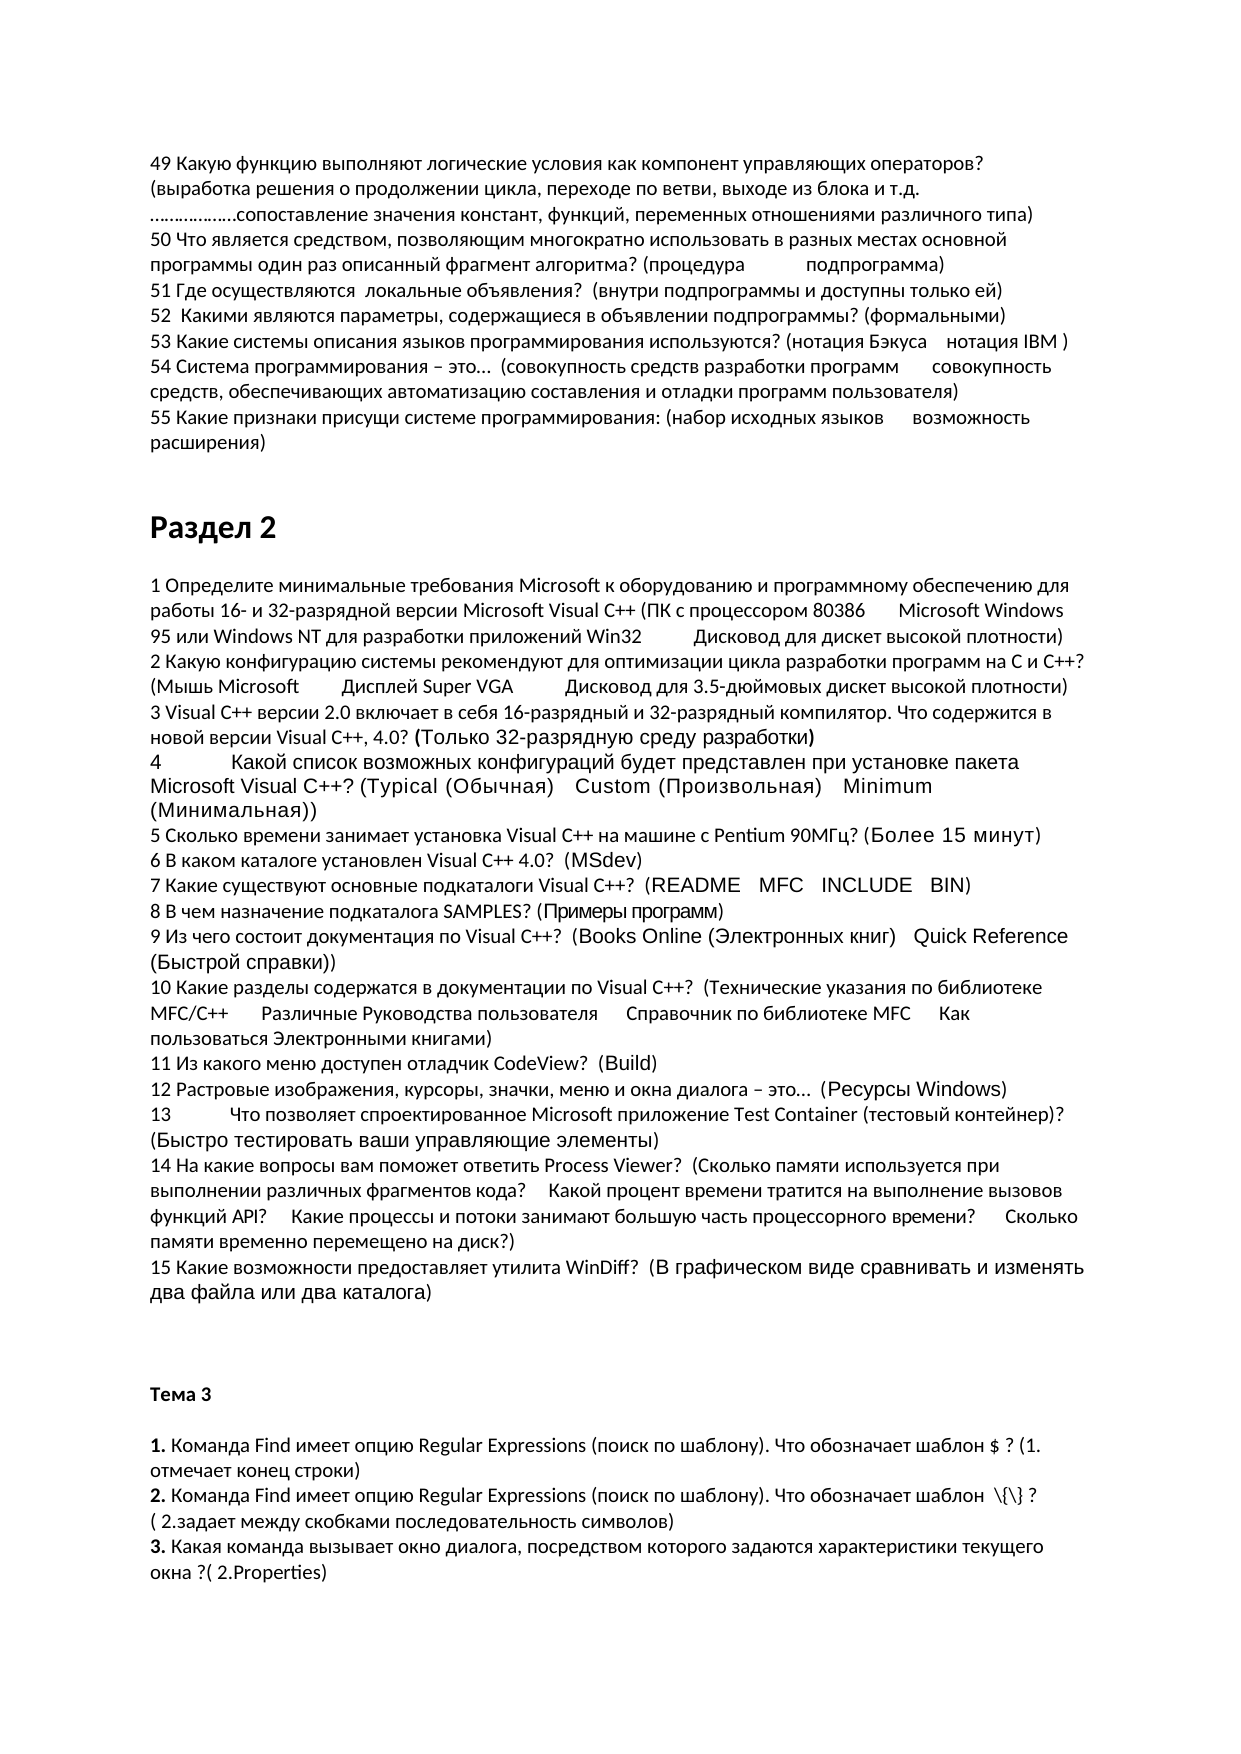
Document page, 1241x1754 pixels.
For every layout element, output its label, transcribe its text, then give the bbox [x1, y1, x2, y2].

text 11 Из какого меню доступен отладчик CodeView? (Build) [150, 1051, 1090, 1076]
text 5 Сколько времени занимает установка Visual C++ на машине с Pentium 90МГц? (Более 15 минут) [150, 822, 1090, 847]
text 10 Какие разделы содержатся в документации по Visual C++? (Технические указания по библиотеке MFC/C++ Различные Руководства пользователя Справочник по библиотеке MFC Как пользоваться Электронными книгами) [150, 974, 1090, 1051]
text 12 Растровые изображения, курсоры, значки, меню и окна диалога – это… (Ресурсы Windows) [150, 1076, 1090, 1101]
text 2. Команда Find имеет опцию Regular Expressions (поиск по шаблону). Что обозначает шаблон \{\} ? ( 2.задает между скобками последовательность символов) [150, 1483, 1090, 1533]
text 1. Команда Find имеет опцию Regular Expressions (поиск по шаблону). Что обозначает шаблон $ ? (1. отмечает конец строки) [150, 1432, 1090, 1483]
text 51 Где осуществляются локальные объявления? (внутри подпрограммы и доступны только ей) [150, 277, 1090, 302]
text 4 Какой список возможных конфигураций будет представлен при установке пакета Microsoft Visual C++? (Typical (Обычная) Custom (Произвольная) Minimum (Минимальная)) [150, 750, 1090, 822]
text Тема 3 [150, 1381, 1090, 1406]
text 6 В каком каталоге установлен Visual C++ 4.0? (MSdev) [150, 847, 1090, 873]
text Раздел 2 [150, 506, 1090, 547]
text 15 Какие возможности предоставляет утилита WinDiff? (В графическом виде сравнивать и изменять два файла или два каталога) [150, 1254, 1090, 1305]
text 52 Какими являются параметры, содержащиеся в объявлении подпрограммы? (формальными) [150, 302, 1090, 328]
text 49 Какую функцию выполняют логические условия как компонент управляющих операторов? (выработка решения о продолжении цикла, переходе по ветви, выходе из блока и т.д. ………………сопоставление значения констант, функций, переменных отношениями различного типа) [150, 150, 1090, 226]
text 3. Какая команда вызывает окно диалога, посредством которого задаются характеристики текущего окна ?( 2.Properties) [150, 1533, 1090, 1584]
text 1 Определите минимальные требования Microsoft к оборудованию и программному обеспечению для работы 16- и 32-разрядной версии Microsoft Visual C++ (ПК с процессором 80386 Microsoft Windows 95 или Windows NT для разработки приложений Win32 Дисковод для дискет высокой плотности) [150, 572, 1090, 648]
text 9 Из чего состоит документация по Visual C++? (Books Online (Электронных книг) Quick Reference (Быстрой справки)) [150, 923, 1090, 974]
text 13 Что позволяет спроектированное Microsoft приложение Test Container (тестовый контейнер)? (Быстро тестировать ваши управляющие элементы) [150, 1101, 1090, 1152]
text 2 Какую конфигурацию системы рекомендуют для оптимизации цикла разработки программ на С и C++? (Мышь Microsoft Дисплей Super VGA Дисковод для 3.5-дюймовых дискет высокой плотности) [150, 648, 1090, 699]
text 14 На какие вопросы вам поможет ответить Process Viewer? (Сколько памяти используется при выполнении различных фрагментов кода? Какой процент времени тратится на выполнение вызовов функций API? Какие процессы и потоки занимают большую часть процессорного времени? Сколько памяти временно перемещено на диск?) [150, 1152, 1090, 1254]
text 7 Какие существуют основные подкаталоги Visual C++? (README MFC INCLUDE BIN) [150, 873, 1090, 898]
text 53 Какие системы описания языков программирования используются? (нотация Бэкуса нотация IBM ) [150, 328, 1090, 353]
text 50 Что является средством, позволяющим многократно использовать в разных местах основной программы один раз описанный фрагмент алгоритма? (процедура подпрограмма) [150, 226, 1090, 277]
text 3 Visual C++ версии 2.0 включает в себя 16-разрядный и 32-разрядный компилятор. Что содержится в новой версии Visual C++, 4.0? (Только 32-разрядную среду разработки) [150, 699, 1090, 750]
text 8 В чем назначение подкаталога SAMPLES? (Примеры программ) [150, 898, 1090, 923]
text 54 Система программирования – это… (совокупность средств разработки программ совокупность средств, обеспечивающих автоматизацию составления и отладки программ пользователя) [150, 353, 1090, 404]
text 55 Какие признаки присущи системе программирования: (набор исходных языков возможность расширения) [150, 404, 1090, 455]
